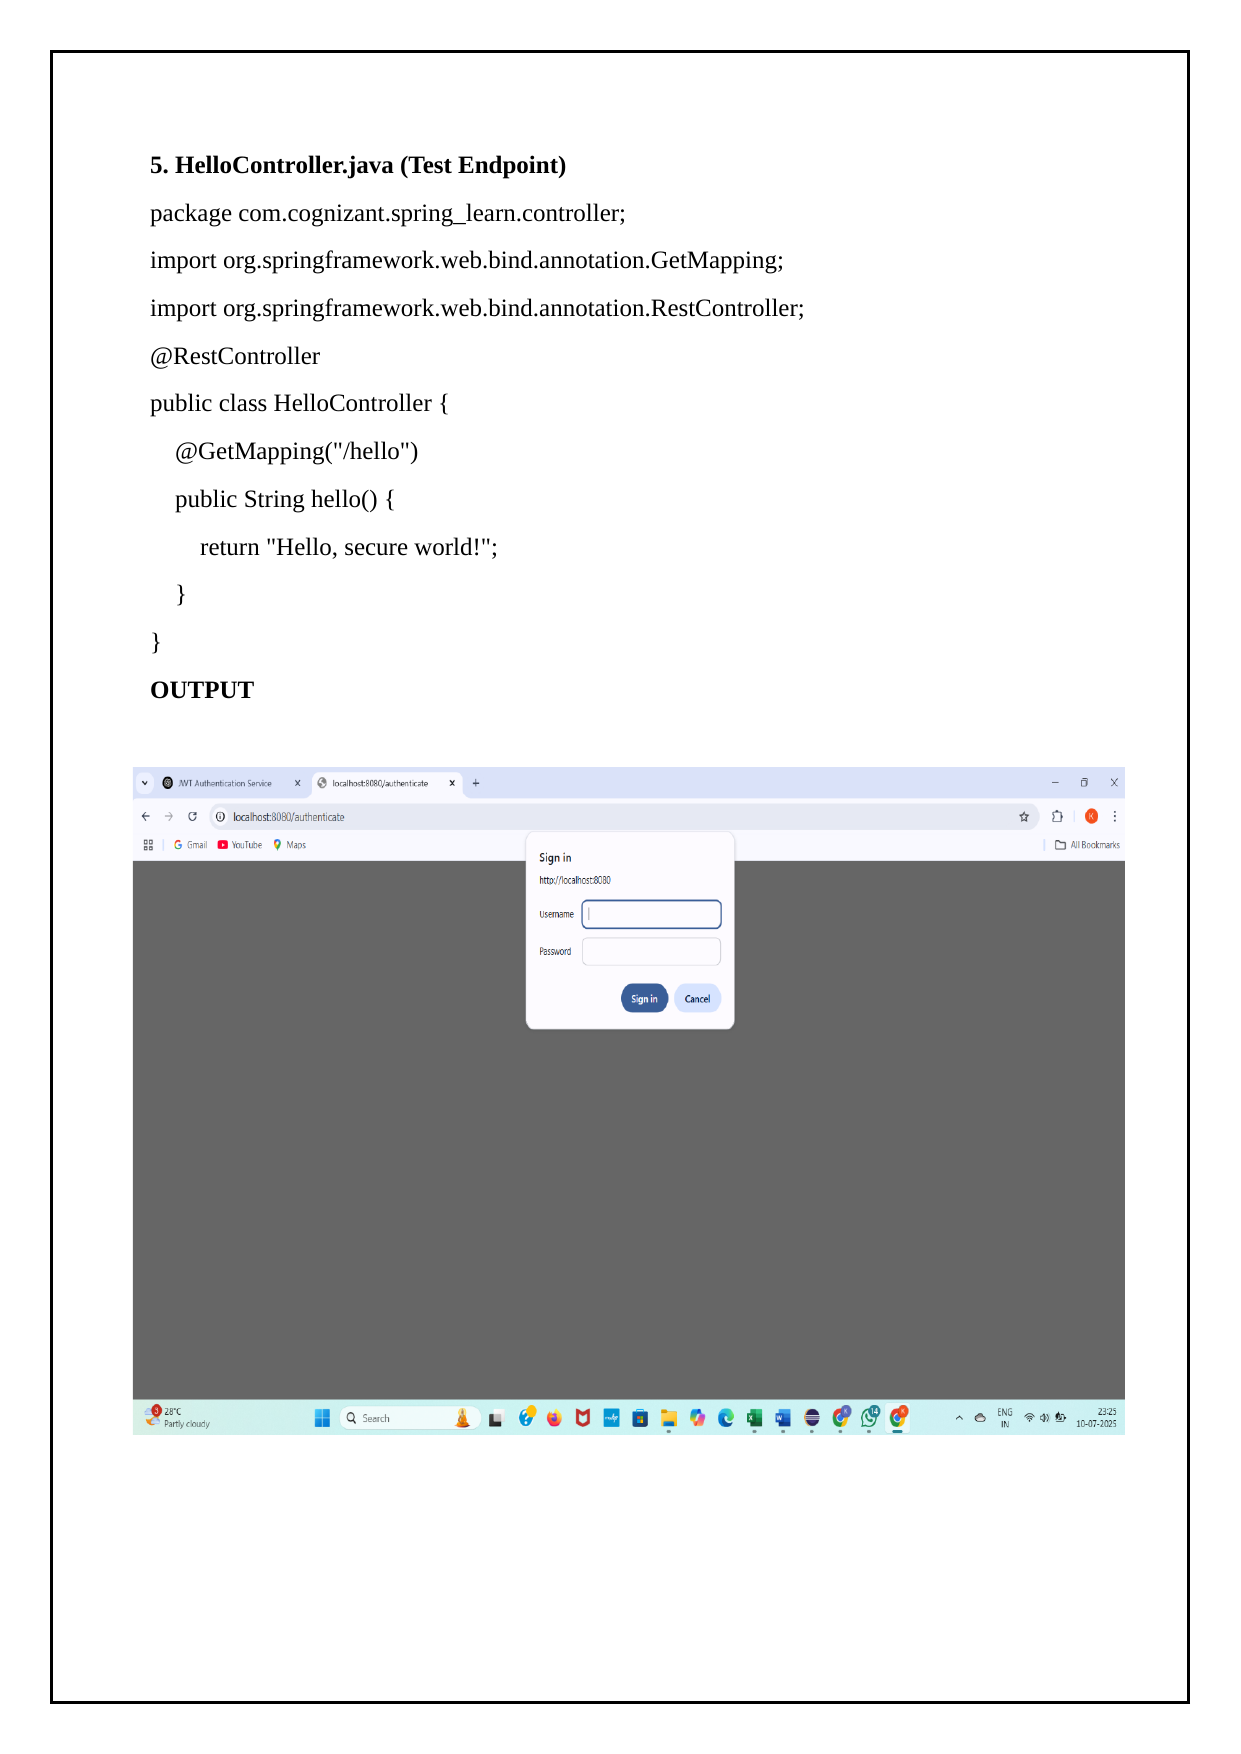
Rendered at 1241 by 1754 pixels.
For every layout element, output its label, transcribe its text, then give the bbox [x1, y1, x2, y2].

text return "Hello, secure world!"; [150, 532, 1090, 560]
text @GetMapping("/hello") [150, 436, 1090, 465]
text import org.springframework.web.bind.annotation.GetMapping; [150, 245, 1090, 274]
text OUTPUT [150, 675, 1090, 703]
text @RestController [150, 341, 1090, 369]
text } [150, 627, 1090, 656]
text 5. HelloController.java (Test Endpoint) [150, 150, 1090, 179]
text public String hello() { [150, 484, 1090, 513]
text import org.springframework.web.bind.annotation.RestController; [150, 293, 1090, 322]
text } [150, 579, 1090, 608]
text public class HelloController { [150, 388, 1090, 417]
picture [131, 767, 1125, 1433]
text package com.cognizant.spring_learn.controller; [150, 198, 1090, 226]
